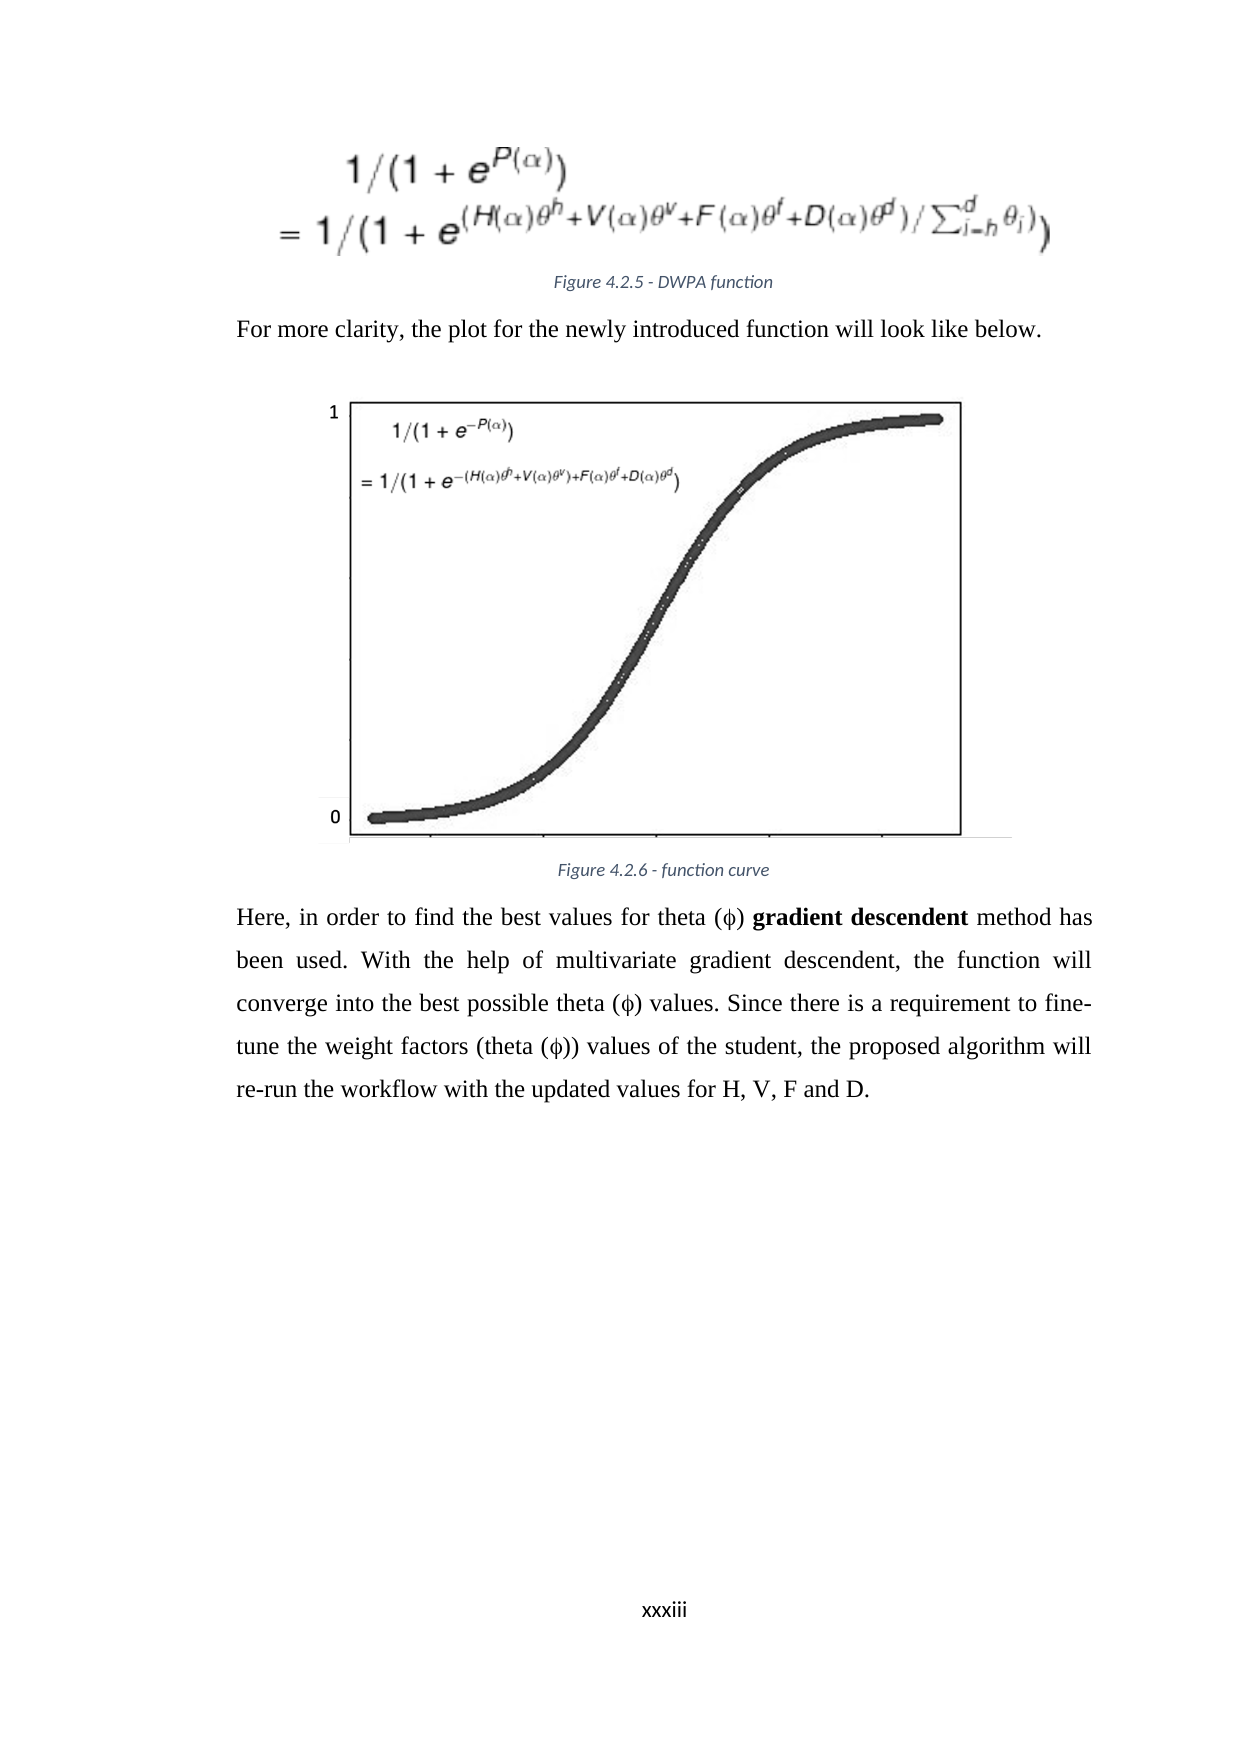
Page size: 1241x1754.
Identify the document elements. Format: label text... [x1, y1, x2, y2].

text Figure 4.2.5 - DWPA function [236, 270, 1093, 293]
text Figure 4.2.6 - function curve [236, 858, 1093, 881]
picture [315, 357, 1013, 844]
text For more clarity, the plot for the newly introduced function will look like below. [236, 314, 1093, 343]
picture [279, 147, 1050, 256]
text Here, in order to find the best values for theta () gradient descendent method has been used. With the help of multivariate gradient descendent, the function will converge into the best possible theta () values. Since there is a requirement to fine-tune the weight factors (theta ()) values of the student, the proposed algorithm will re-run the workflow with the updated values for H, V, F and D. [236, 902, 1093, 1103]
